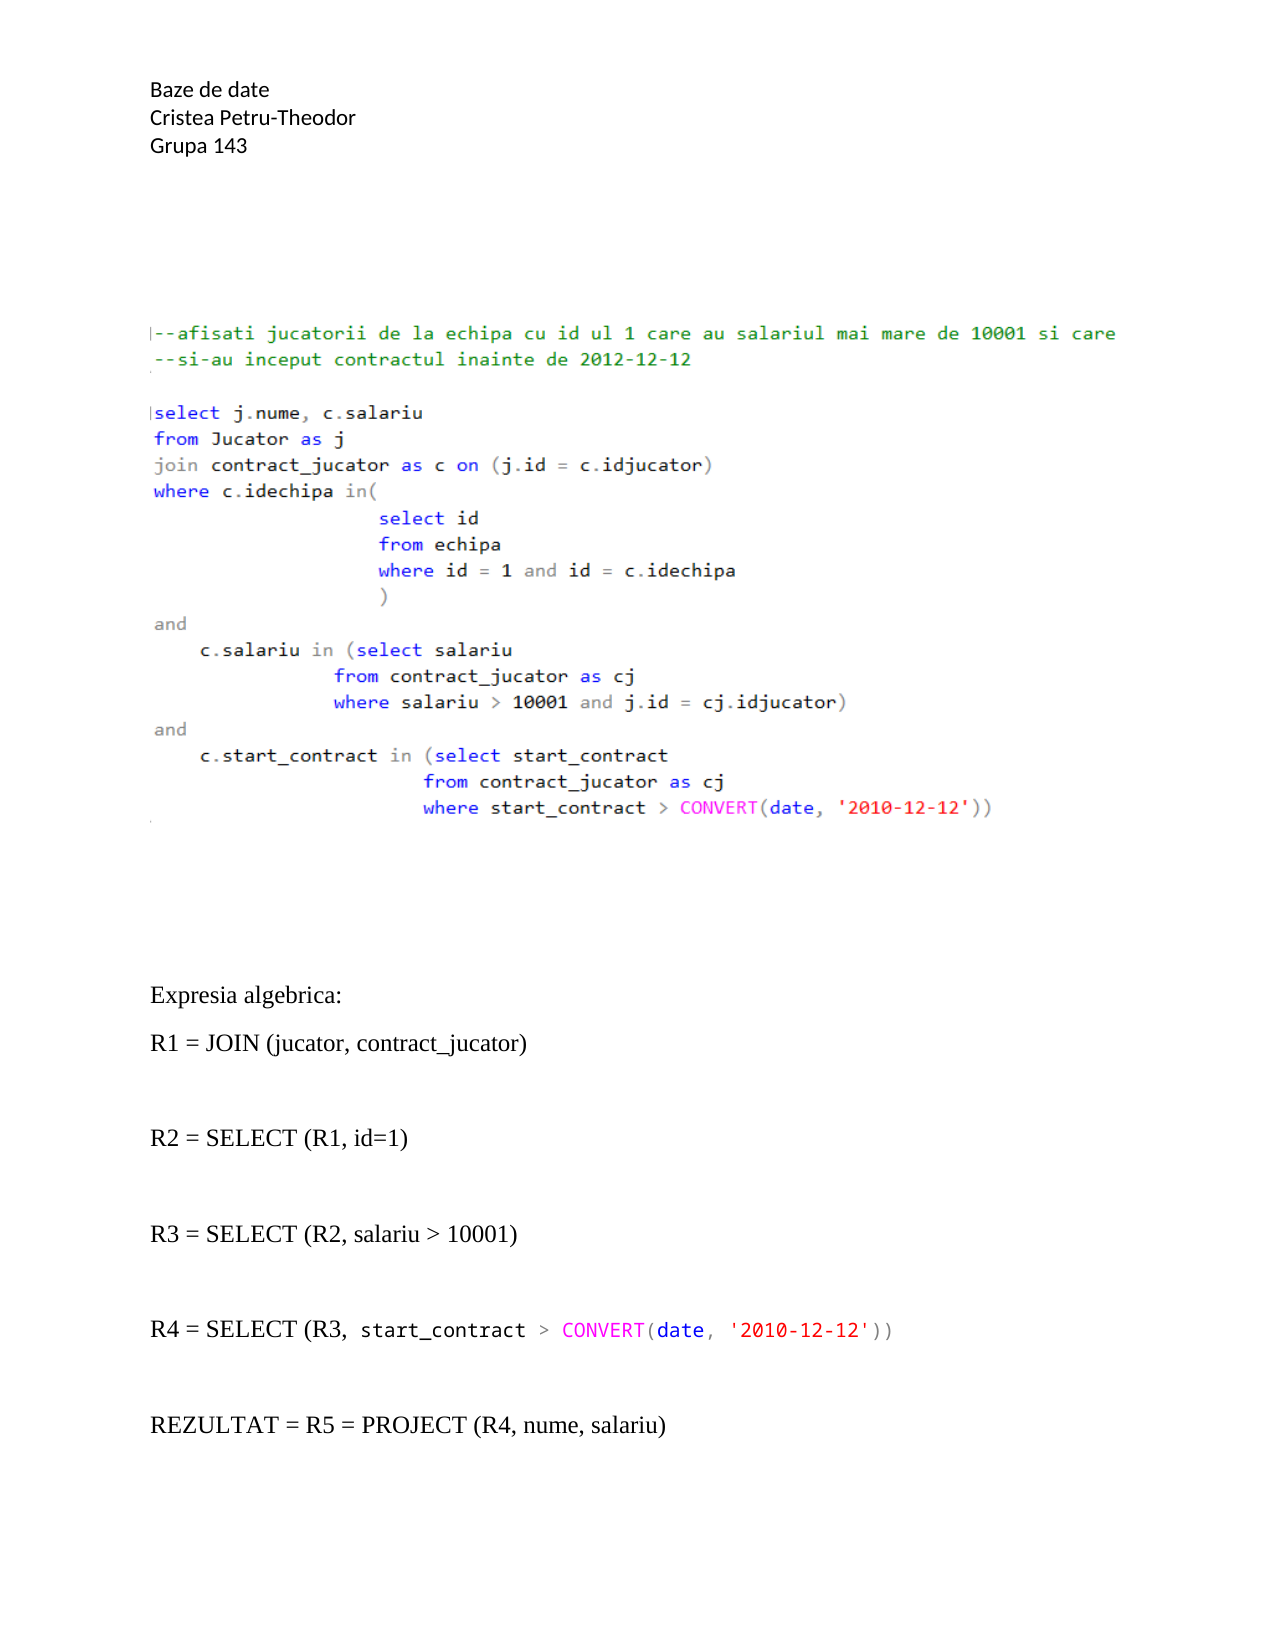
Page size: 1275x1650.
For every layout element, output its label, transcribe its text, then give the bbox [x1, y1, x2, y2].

picture [150, 301, 1125, 866]
text R3 = SELECT (R2, salariu > 10001) [150, 1219, 1125, 1247]
text REZULTAT = R5 = PROJECT (R4, nume, salariu) [150, 1410, 1125, 1439]
text R1 = JOIN (jucator, contract_jucator) [150, 1028, 1125, 1057]
text Expresia algebrica: [150, 980, 1125, 1009]
text R2 = SELECT (R1, id=1) [150, 1123, 1125, 1152]
text R4 = SELECT (R3, start_contract > CONVERT(date, '2010-12-12')) [150, 1314, 1125, 1343]
